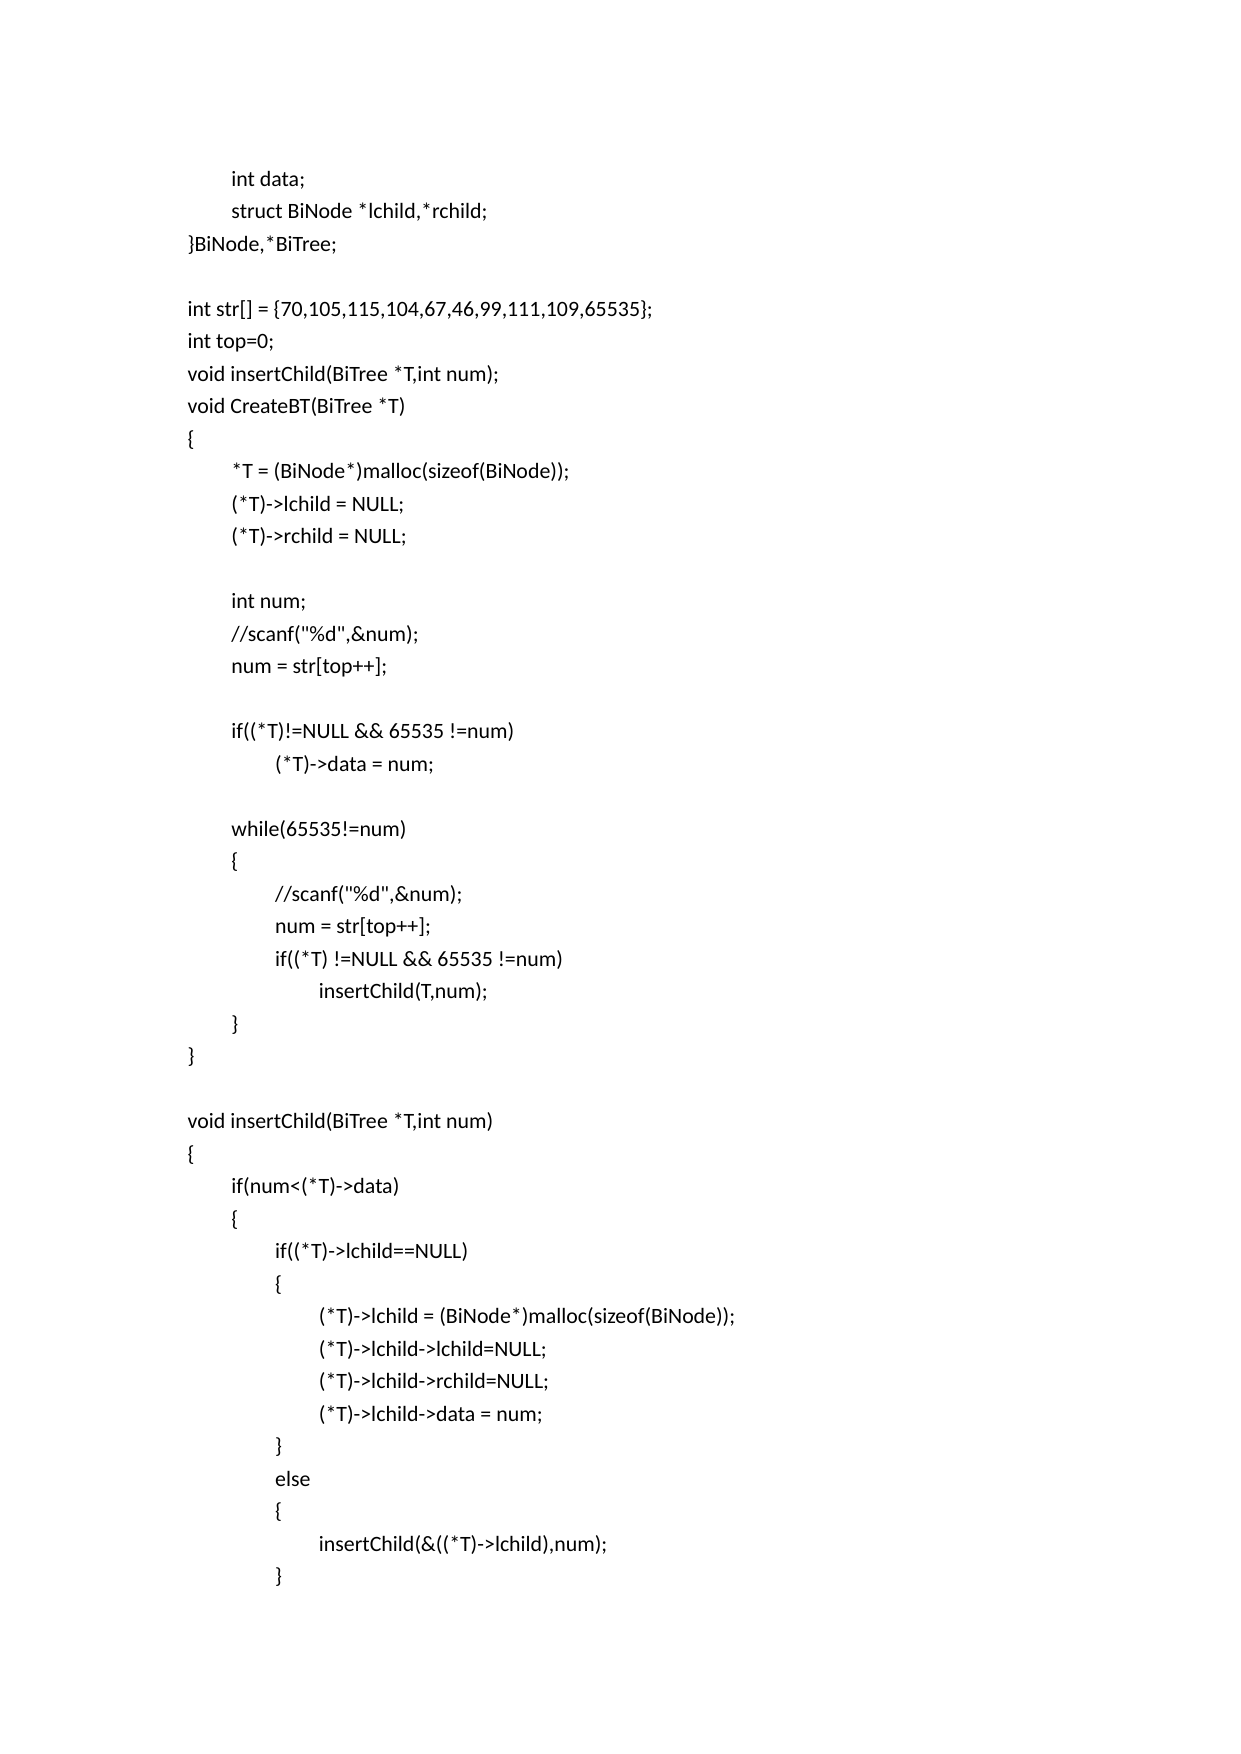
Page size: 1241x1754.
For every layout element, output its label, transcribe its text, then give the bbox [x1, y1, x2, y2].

text int data; [187, 162, 1053, 194]
text (*T)->lchild = (BiNode*)malloc(sizeof(BiNode)); [187, 1299, 1053, 1332]
text insertChild(&((*T)->lchild),num); [187, 1527, 1053, 1559]
text int top=0; [187, 324, 1053, 357]
text //scanf("%d",&num); [187, 877, 1053, 909]
text { [187, 1202, 1053, 1234]
text void insertChild(BiTree *T,int num) [187, 1104, 1053, 1137]
text void CreateBT(BiTree *T) [187, 389, 1053, 422]
text }BiNode,*BiTree; [187, 227, 1053, 259]
text if((*T)->lchild==NULL) [187, 1234, 1053, 1267]
text else [187, 1462, 1053, 1494]
text while(65535!=num) [187, 812, 1053, 844]
text (*T)->data = num; [187, 747, 1053, 779]
text (*T)->lchild->rchild=NULL; [187, 1364, 1053, 1397]
text void insertChild(BiTree *T,int num); [187, 357, 1053, 389]
text num = str[top++]; [187, 909, 1053, 942]
text num = str[top++]; [187, 649, 1053, 682]
text } [187, 1039, 1053, 1072]
text int str[] = {70,105,115,104,67,46,99,111,109,65535}; [187, 292, 1053, 324]
text struct BiNode *lchild,*rchild; [187, 194, 1053, 227]
text (*T)->lchild = NULL; [187, 487, 1053, 519]
text { [187, 844, 1053, 877]
text //scanf("%d",&num); [187, 617, 1053, 649]
text (*T)->rchild = NULL; [187, 519, 1053, 552]
text { [187, 1267, 1053, 1299]
text } [187, 1429, 1053, 1462]
text { [187, 1494, 1053, 1527]
text { [187, 1137, 1053, 1169]
text (*T)->lchild->data = num; [187, 1397, 1053, 1429]
text if(num<(*T)->data) [187, 1169, 1053, 1202]
text (*T)->lchild->lchild=NULL; [187, 1332, 1053, 1364]
text if((*T)!=NULL && 65535 !=num) [187, 714, 1053, 747]
text *T = (BiNode*)malloc(sizeof(BiNode)); [187, 454, 1053, 487]
text } [187, 1559, 1053, 1592]
text } [187, 1007, 1053, 1039]
text insertChild(T,num); [187, 974, 1053, 1007]
text int num; [187, 584, 1053, 617]
text { [187, 422, 1053, 454]
text if((*T) !=NULL && 65535 !=num) [187, 942, 1053, 974]
